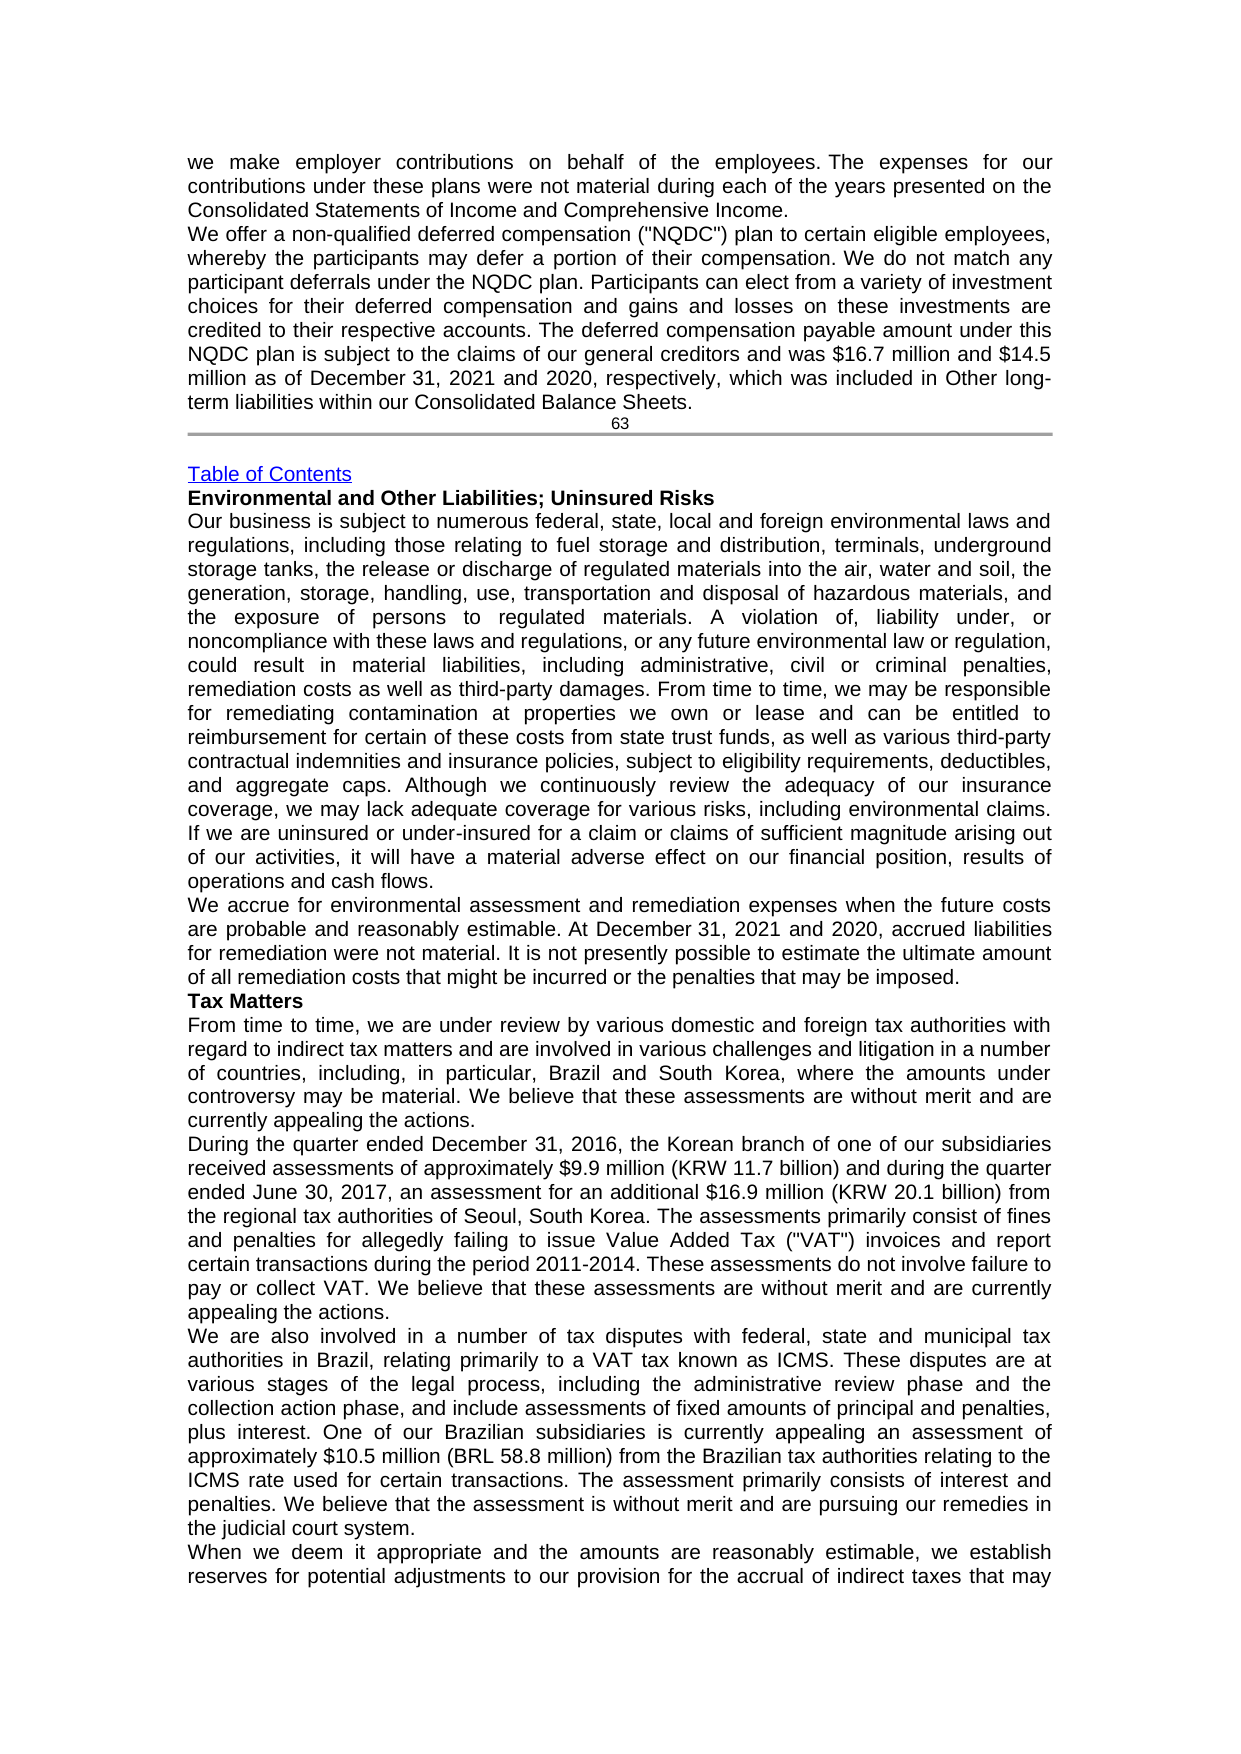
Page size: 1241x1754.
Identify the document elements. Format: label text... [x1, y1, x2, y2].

text We offer a non-qualified deferred compensation ("NQDC") plan to certain eligible employees, whereby the participants may defer a portion of their compensation. We do not match any participant deferrals under the NQDC plan. Participants can elect from a variety of investment choices for their deferred compensation and gains and losses on these investments are credited to their respective accounts. The deferred compensation payable amount under this NQDC plan is subject to the claims of our general creditors and was $16.7 million and $14.5 million as of December 31, 2021 and 2020, respectively, which was included in Other long-term liabilities within our Consolidated Balance Sheets. [187, 222, 1053, 413]
text During the quarter ended December 31, 2016, the Korean branch of one of our subsidiaries received assessments of approximately $9.9 million (KRW 11.7 billion) and during the quarter ended June 30, 2017, an assessment for an additional $16.9 million (KRW 20.1 billion) from the regional tax authorities of Seoul, South Korea. The assessments primarily consist of fines and penalties for allegedly failing to issue Value Added Tax ("VAT") invoices and report certain transactions during the period 2011-2014. These assessments do not involve failure to pay or collect VAT. We believe that these assessments are without merit and are currently appealing the actions. [187, 1132, 1053, 1324]
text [187, 150, 1053, 222]
text Environmental and Other Liabilities; Uninsured Risks [187, 485, 1053, 509]
text Tax Matters [187, 988, 1053, 1012]
text From time to time, we are under review by various domestic and foreign tax authorities with regard to indirect tax matters and are involved in various challenges and litigation in a number of countries, including, in particular, Brazil and South Korea, where the amounts under controversy may be material. We believe that these assessments are without merit and are currently appealing the actions. [187, 1012, 1053, 1132]
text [187, 1539, 1053, 1587]
text We are also involved in a number of tax disputes with federal, state and municipal tax authorities in Brazil, relating primarily to a VAT tax known as ICMS. These disputes are at various stages of the legal process, including the administrative review phase and the collection action phase, and include assessments of fixed amounts of principal and penalties, plus interest. One of our Brazilian subsidiaries is currently appealing an assessment of approximately $10.5 million (BRL 58.8 million) from the Brazilian tax authorities relating to the ICMS rate used for certain transactions. The assessment primarily consists of interest and penalties. We believe that the assessment is without merit and are pursuing our remedies in the judicial court system. [187, 1324, 1053, 1539]
text We accrue for environmental assessment and remediation expenses when the future costs are probable and reasonably estimable. At December 31, 2021 and 2020, accrued liabilities for remediation were not material. It is not presently possible to estimate the ultimate amount of all remediation costs that might be incurred or the penalties that may be imposed. [187, 893, 1053, 988]
text Our business is subject to numerous federal, state, local and foreign environmental laws and regulations, including those relating to fuel storage and distribution, terminals, underground storage tanks, the release or discharge of regulated materials into the air, water and soil, the generation, storage, handling, use, transportation and disposal of hazardous materials, and the exposure of persons to regulated materials. A violation of, liability under, or noncompliance with these laws and regulations, or any future environmental law or regulation, could result in material liabilities, including administrative, civil or criminal penalties, remediation costs as well as third-party damages. From time to time, we may be responsible for remediating contamination at properties we own or lease and can be entitled to reimbursement for certain of these costs from state trust funds, as well as various third-party contractual indemnities and insurance policies, subject to eligibility requirements, deductibles, and aggregate caps. Although we continuously review the adequacy of our insurance coverage, we may lack adequate coverage for various risks, including environmental claims. If we are uninsured or under-insured for a claim or claims of sufficient magnitude arising out of our activities, it will have a material adverse effect on our financial position, results of operations and cash flows. [187, 509, 1053, 893]
text Table of Contents [187, 461, 1053, 485]
text 63 [187, 413, 1053, 432]
